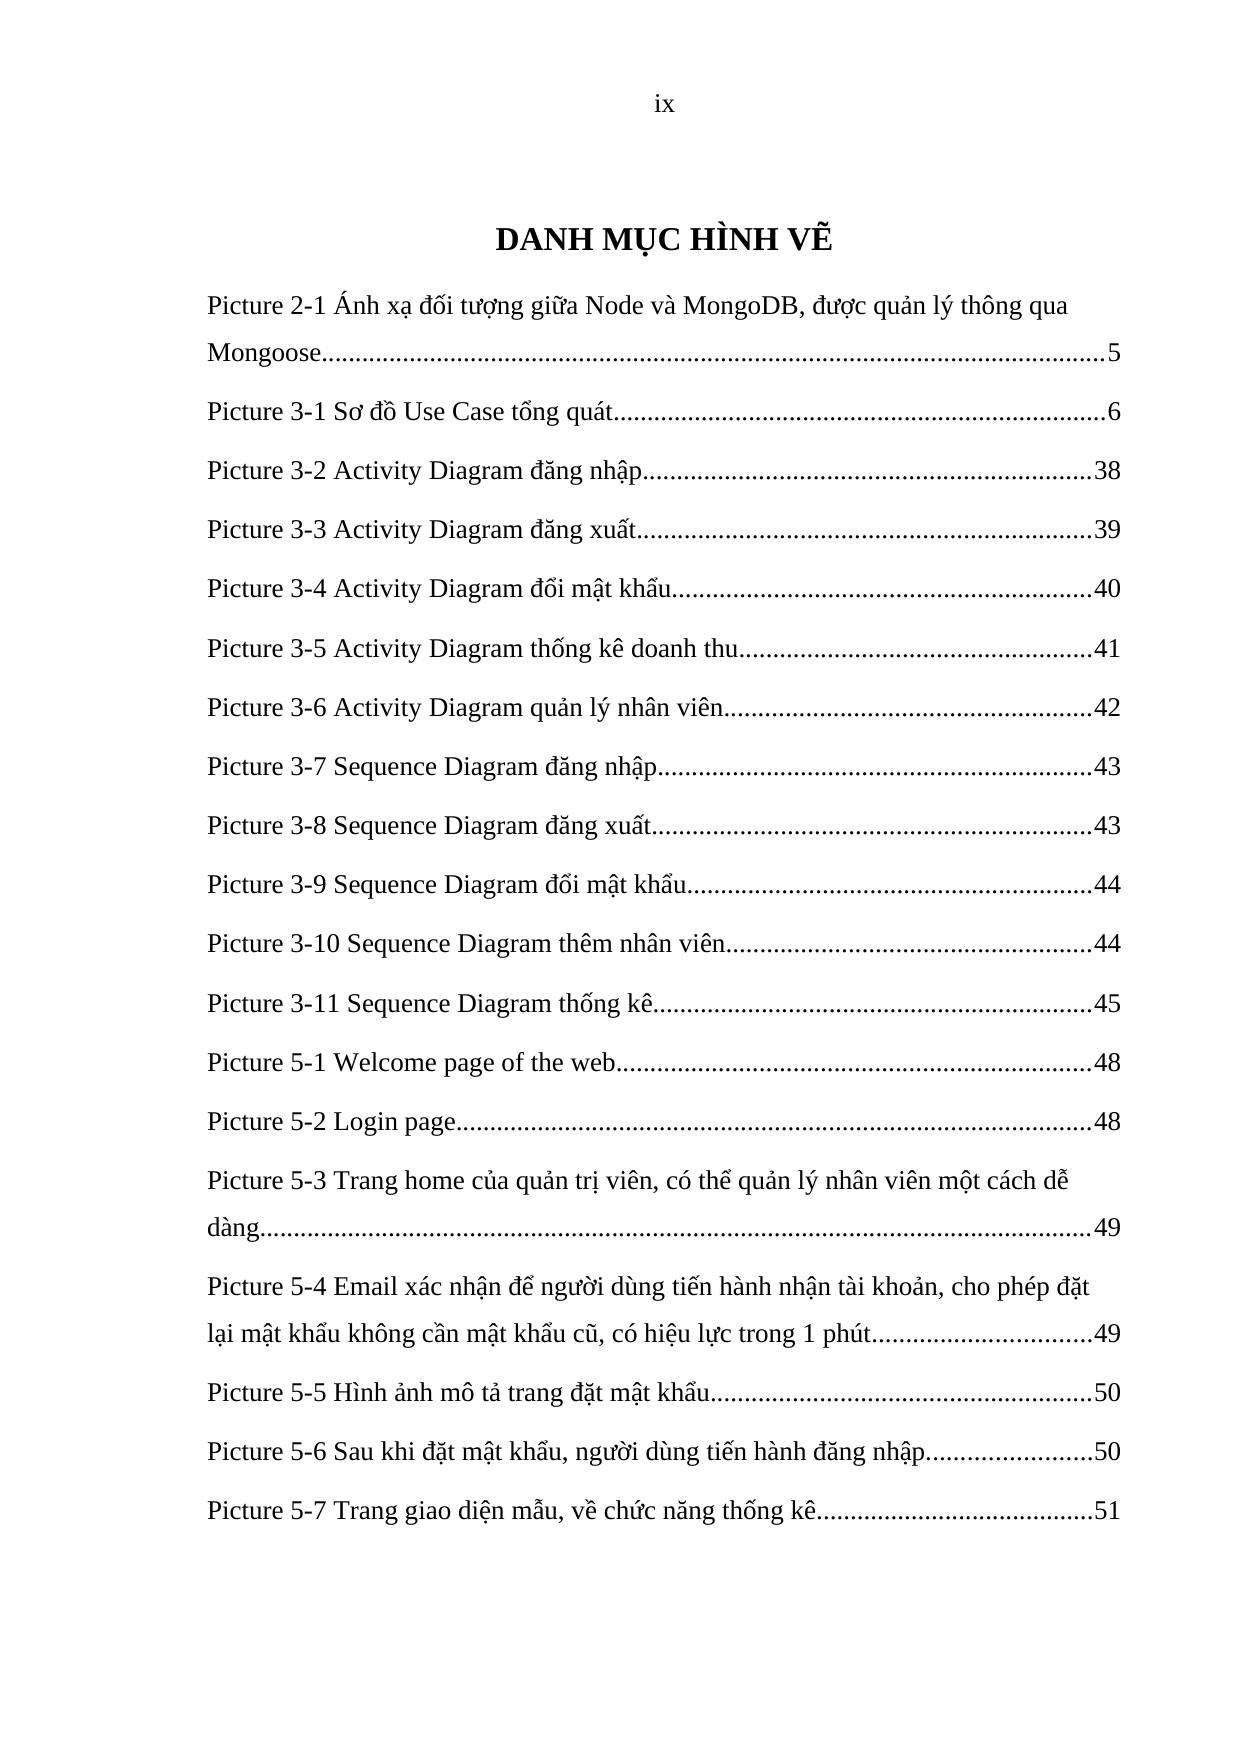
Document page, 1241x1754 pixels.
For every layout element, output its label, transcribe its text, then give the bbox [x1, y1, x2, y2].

text Picture 3-3 Activity Diagram đăng xuất 39 [207, 513, 1122, 544]
subtitle DANH MỤC HÌNH VẼ [207, 219, 1122, 258]
text Picture 5-2 Login page 48 [207, 1105, 1122, 1136]
text Picture 3-5 Activity Diagram thống kê doanh thu 41 [207, 632, 1122, 663]
text Picture 3-1 Sơ đồ Use Case tổng quát 6 [207, 395, 1122, 426]
text Picture 5-4 Email xác nhận để người dùng tiến hành nhận tài khoản, cho phép đặt lại mật khẩu không cần mật khẩu cũ, có hiệu lực trong 1 phút 49 [207, 1270, 1122, 1348]
text Picture 5-5 Hình ảnh mô tả trang đặt mật khẩu 50 [207, 1376, 1122, 1407]
text Picture 3-4 Activity Diagram đổi mật khẩu 40 [207, 573, 1122, 604]
text Picture 5-7 Trang giao diện mẫu, về chức năng thống kê. 51 [207, 1494, 1122, 1525]
text Picture 2-1 Ánh xạ đối tượng giữa Node và MongoDB, được quản lý thông qua Mongoose 5 [207, 289, 1122, 367]
text Picture 3-7 Sequence Diagram đăng nhập 43 [207, 750, 1122, 781]
text Picture 3-11 Sequence Diagram thống kê 45 [207, 987, 1122, 1018]
text Picture 5-3 Trang home của quản trị viên, có thể quản lý nhân viên một cách dễ dàng. 49 [207, 1164, 1122, 1242]
text Picture 3-2 Activity Diagram đăng nhập 38 [207, 454, 1122, 485]
text Picture 3-8 Sequence Diagram đăng xuất 43 [207, 809, 1122, 840]
text Picture 3-6 Activity Diagram quản lý nhân viên 42 [207, 691, 1122, 722]
text Picture 5-1 Welcome page of the web 48 [207, 1046, 1122, 1077]
text Picture 3-10 Sequence Diagram thêm nhân viên 44 [207, 928, 1122, 959]
text Picture 5-6 Sau khi đặt mật khẩu, người dùng tiến hành đăng nhập. 50 [207, 1435, 1122, 1466]
text Picture 3-9 Sequence Diagram đổi mật khẩu 44 [207, 868, 1122, 899]
